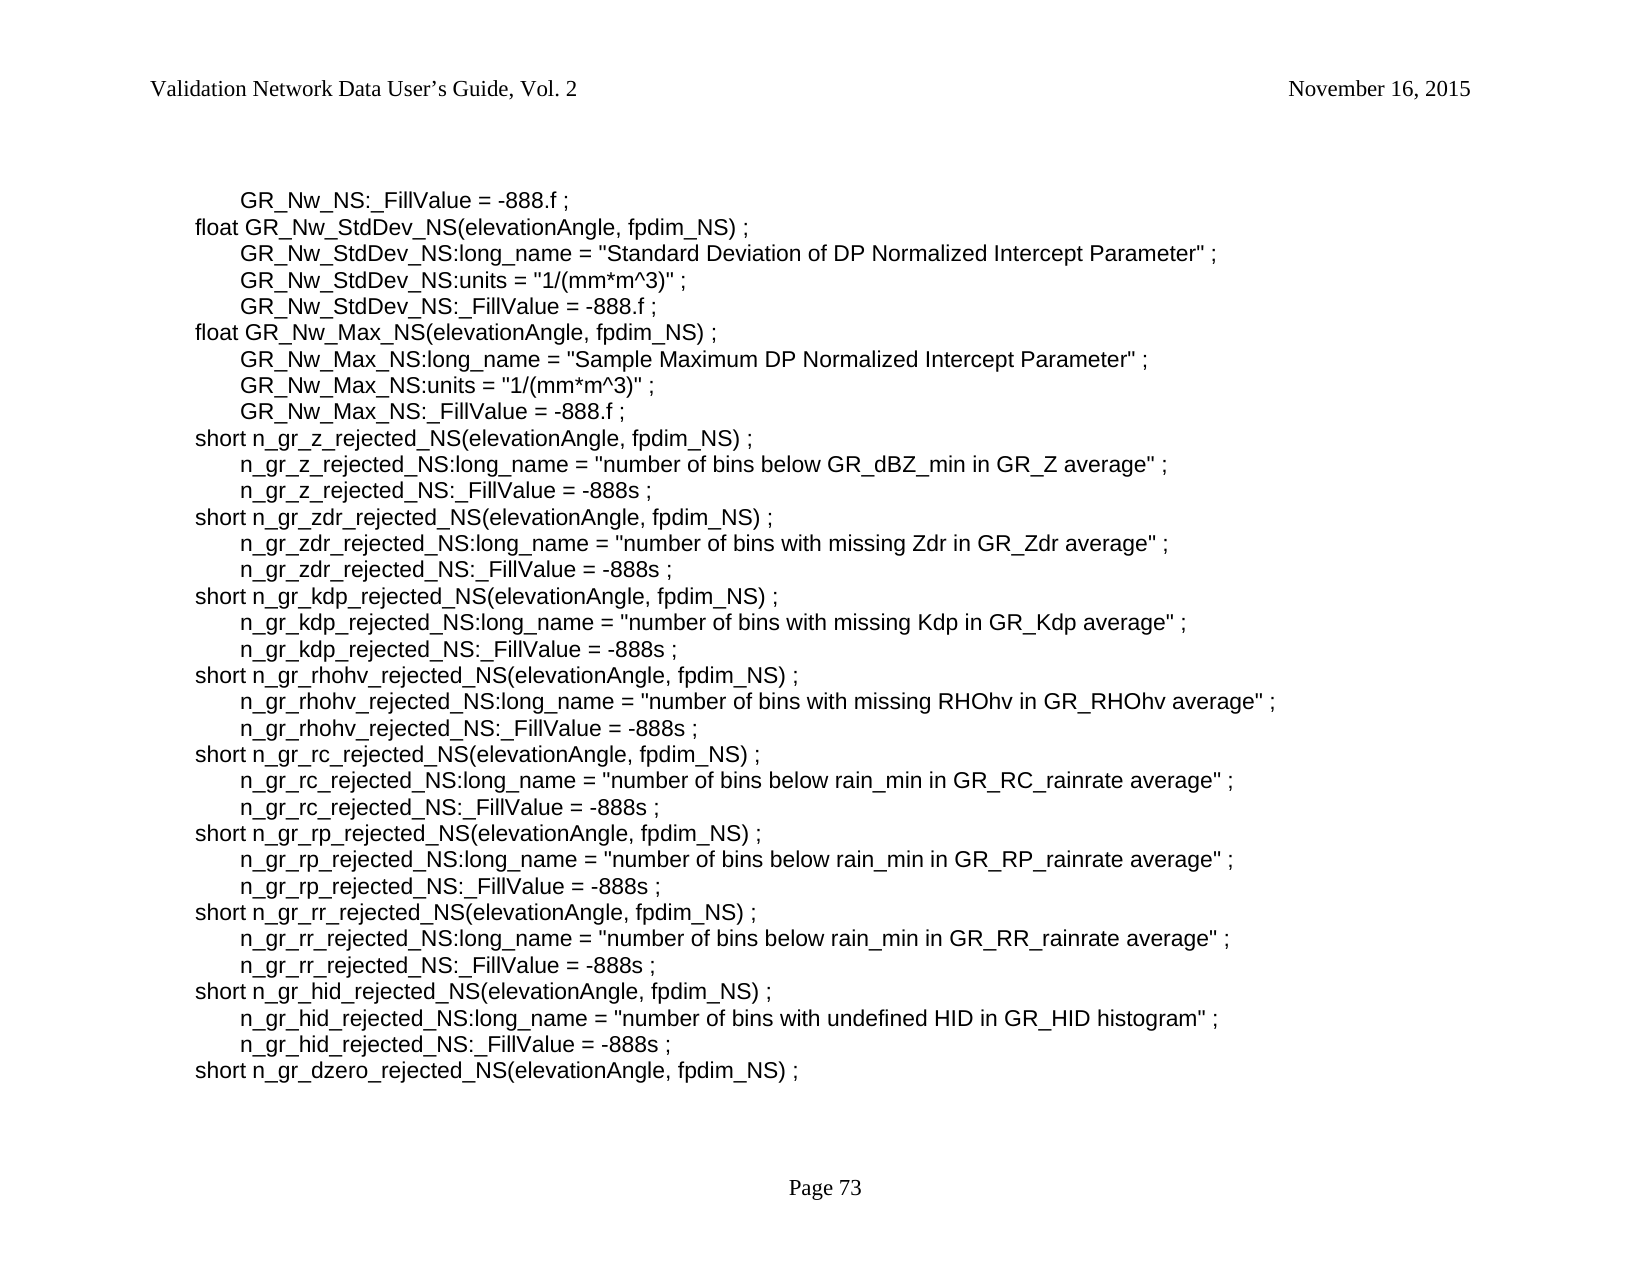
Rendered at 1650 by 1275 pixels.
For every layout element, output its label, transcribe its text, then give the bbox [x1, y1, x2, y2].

text n_gr_rp_rejected_NS:long_name = "number of bins below rain_min in GR_RP_rainrate average" ; [150, 846, 1500, 873]
text short n_gr_z_rejected_NS(elevationAngle, fpdim_NS) ; [150, 425, 1500, 451]
text n_gr_hid_rejected_NS:_FillValue = -888s ; [150, 1031, 1500, 1057]
text n_gr_rhohv_rejected_NS:long_name = "number of bins with missing RHOhv in GR_RHOhv average" ; [150, 688, 1500, 714]
text n_gr_zdr_rejected_NS:long_name = "number of bins with missing Zdr in GR_Zdr average" ; [150, 530, 1500, 556]
text n_gr_zdr_rejected_NS:_FillValue = -888s ; [150, 556, 1500, 583]
text float GR_Nw_Max_NS(elevationAngle, fpdim_NS) ; [150, 319, 1500, 346]
text n_gr_rc_rejected_NS:long_name = "number of bins below rain_min in GR_RC_rainrate average" ; [150, 767, 1500, 794]
text short n_gr_dzero_rejected_NS(elevationAngle, fpdim_NS) ; [150, 1057, 1500, 1083]
text GR_Nw_NS:_FillValue = -888.f ; [150, 187, 1500, 214]
text GR_Nw_Max_NS:long_name = "Sample Maximum DP Normalized Intercept Parameter" ; [150, 346, 1500, 372]
text n_gr_rc_rejected_NS:_FillValue = -888s ; [150, 794, 1500, 820]
text n_gr_kdp_rejected_NS:long_name = "number of bins with missing Kdp in GR_Kdp average" ; [150, 609, 1500, 636]
text short n_gr_rhohv_rejected_NS(elevationAngle, fpdim_NS) ; [150, 662, 1500, 688]
text short n_gr_rc_rejected_NS(elevationAngle, fpdim_NS) ; [150, 741, 1500, 767]
text short n_gr_kdp_rejected_NS(elevationAngle, fpdim_NS) ; [150, 583, 1500, 609]
text n_gr_rp_rejected_NS:_FillValue = -888s ; [150, 873, 1500, 899]
text GR_Nw_StdDev_NS:_FillValue = -888.f ; [150, 293, 1500, 319]
text GR_Nw_StdDev_NS:units = "1/(mm*m^3)" ; [150, 267, 1500, 293]
text float GR_Nw_StdDev_NS(elevationAngle, fpdim_NS) ; [150, 214, 1500, 240]
text short n_gr_rr_rejected_NS(elevationAngle, fpdim_NS) ; [150, 899, 1500, 925]
text n_gr_rhohv_rejected_NS:_FillValue = -888s ; [150, 714, 1500, 741]
text short n_gr_zdr_rejected_NS(elevationAngle, fpdim_NS) ; [150, 504, 1500, 530]
text short n_gr_rp_rejected_NS(elevationAngle, fpdim_NS) ; [150, 820, 1500, 846]
text n_gr_rr_rejected_NS:_FillValue = -888s ; [150, 952, 1500, 978]
text GR_Nw_Max_NS:units = "1/(mm*m^3)" ; [150, 372, 1500, 398]
text n_gr_z_rejected_NS:_FillValue = -888s ; [150, 477, 1500, 504]
text n_gr_kdp_rejected_NS:_FillValue = -888s ; [150, 636, 1500, 662]
text GR_Nw_StdDev_NS:long_name = "Standard Deviation of DP Normalized Intercept Parameter" ; [150, 240, 1500, 267]
text n_gr_z_rejected_NS:long_name = "number of bins below GR_dBZ_min in GR_Z average" ; [150, 451, 1500, 477]
text GR_Nw_Max_NS:_FillValue = -888.f ; [150, 398, 1500, 425]
text short n_gr_hid_rejected_NS(elevationAngle, fpdim_NS) ; [150, 978, 1500, 1004]
text n_gr_hid_rejected_NS:long_name = "number of bins with undefined HID in GR_HID histogram" ; [150, 1004, 1500, 1031]
text n_gr_rr_rejected_NS:long_name = "number of bins below rain_min in GR_RR_rainrate average" ; [150, 925, 1500, 952]
